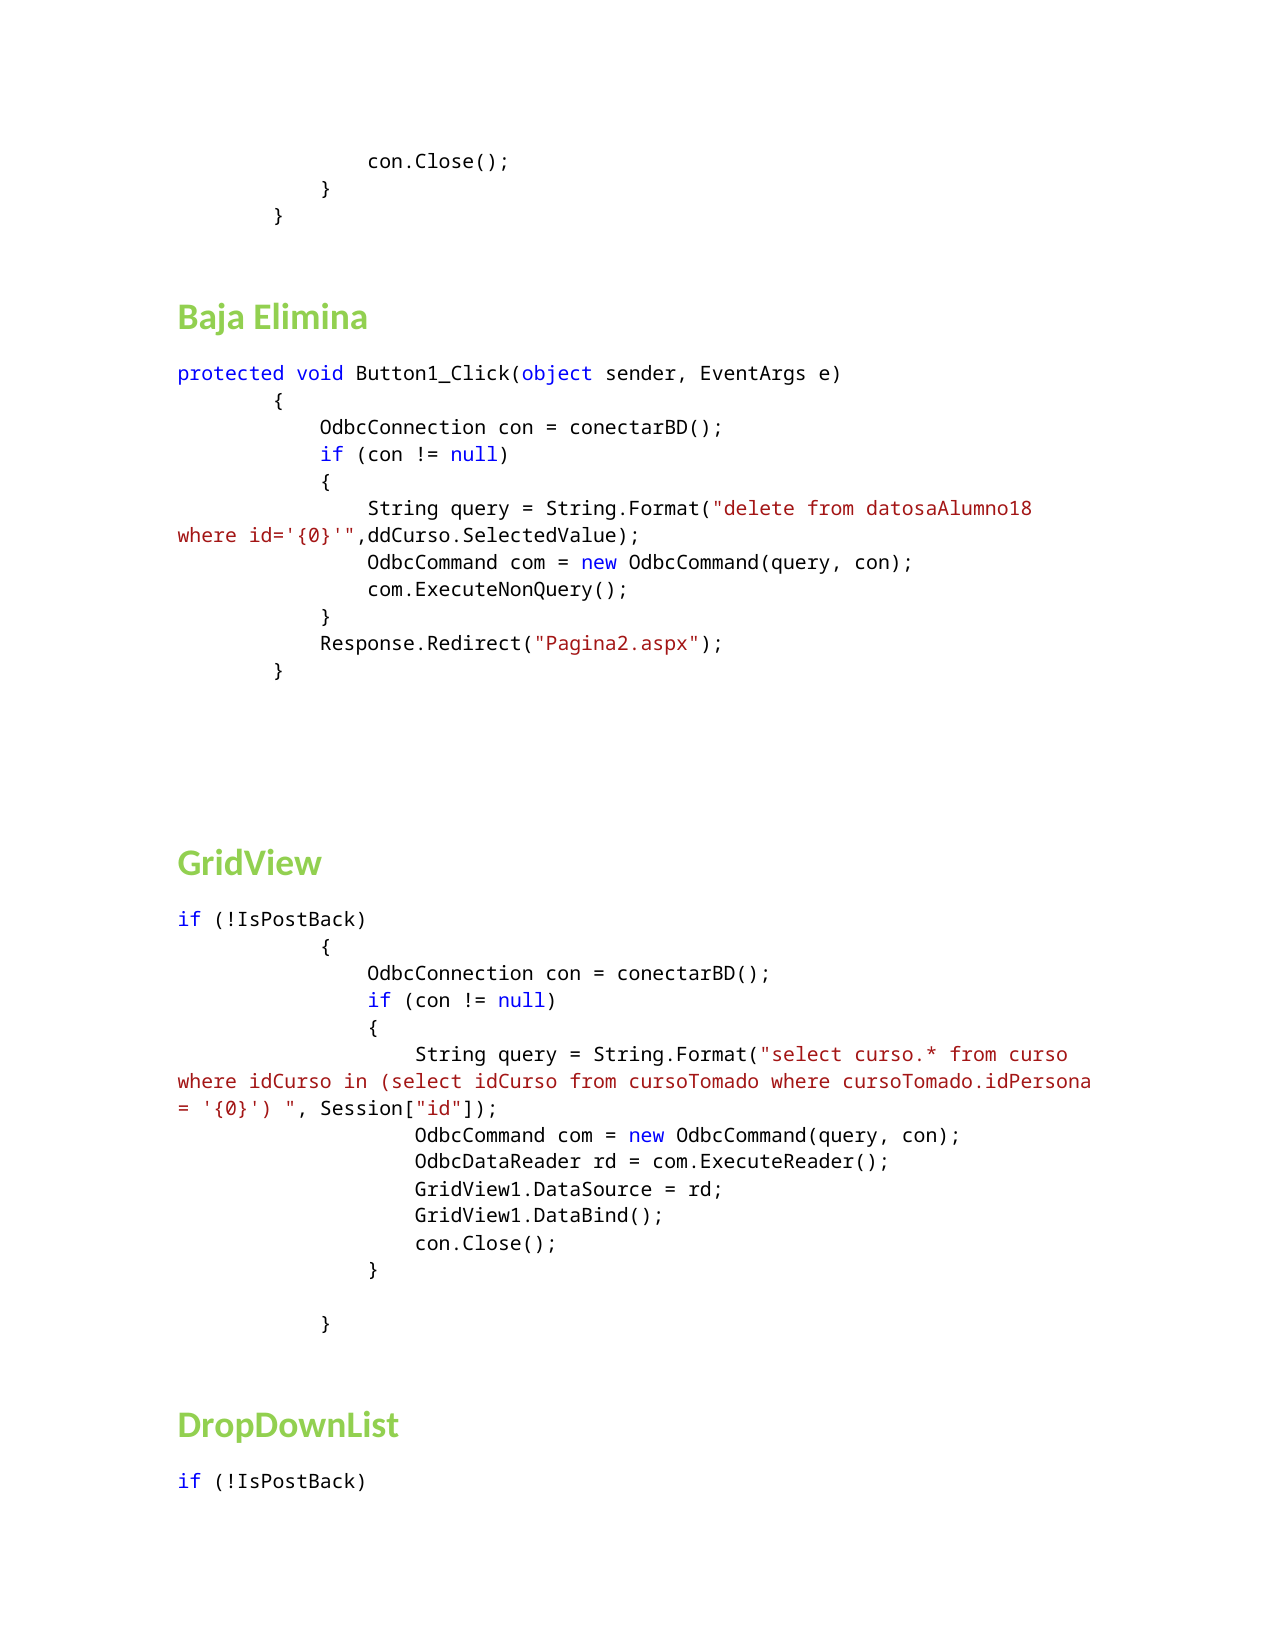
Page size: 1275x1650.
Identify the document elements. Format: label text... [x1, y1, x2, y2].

text if (!IsPostBack) [177, 1467, 1098, 1494]
text con.Close(); [177, 148, 1098, 174]
text } [177, 1256, 1098, 1283]
text OdbcDataReader rd = com.ExecuteReader(); [177, 1148, 1098, 1175]
text if (con != null) [177, 986, 1098, 1013]
text GridView1.DataSource = rd; [177, 1175, 1098, 1202]
text com.ExecuteNonQuery(); [177, 575, 1098, 602]
text { [177, 932, 1098, 959]
text { [177, 467, 1098, 494]
text } [177, 656, 1098, 683]
text { [177, 386, 1098, 413]
text OdbcCommand com = new OdbcCommand(query, con); [177, 1121, 1098, 1148]
text OdbcConnection con = conectarBD(); [177, 413, 1098, 440]
text OdbcConnection con = conectarBD(); [177, 959, 1098, 986]
text con.Close(); [177, 1229, 1098, 1256]
text if (!IsPostBack) [177, 905, 1098, 932]
text { [177, 1013, 1098, 1040]
text OdbcCommand com = new OdbcCommand(query, con); [177, 548, 1098, 575]
text DropDownList [177, 1401, 1098, 1447]
text Response.Redirect("Pagina2.aspx"); [177, 629, 1098, 656]
text GridView1.DataBind(); [177, 1202, 1098, 1229]
text Baja Elimina [177, 293, 1098, 339]
text } [177, 1310, 1098, 1337]
text protected void Button1_Click(object sender, EventArgs e) [177, 359, 1098, 386]
text } [177, 602, 1098, 629]
text } [177, 202, 1098, 228]
text String query = String.Format("select curso.* from curso where idCurso in (select idCurso from cursoTomado where cursoTomado.idPersona = '{0}') ", Session["id"]); [177, 1040, 1098, 1121]
text if (con != null) [177, 440, 1098, 467]
text String query = String.Format("delete from datosaAlumno18 where id='{0}'",ddCurso.SelectedValue); [177, 494, 1098, 548]
text GridView [177, 839, 1098, 885]
text } [177, 174, 1098, 202]
